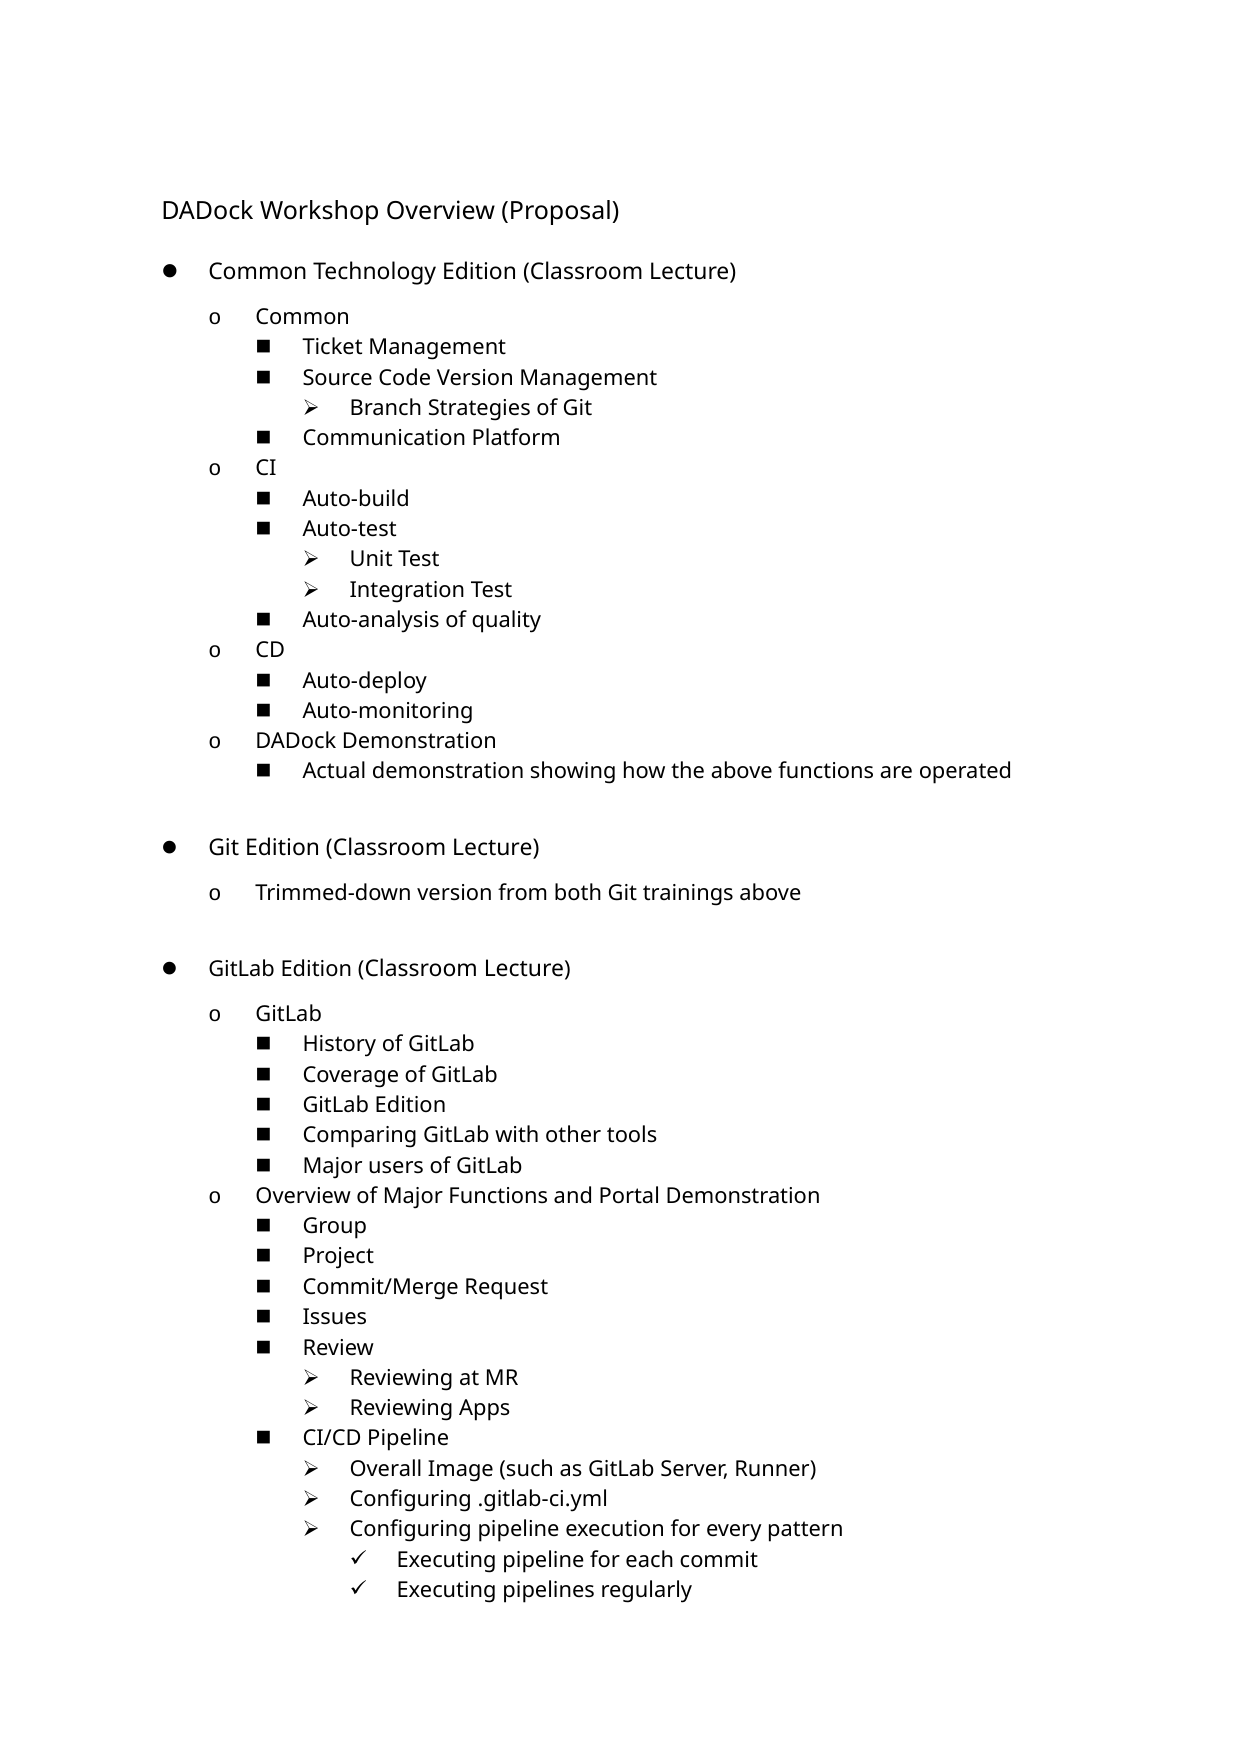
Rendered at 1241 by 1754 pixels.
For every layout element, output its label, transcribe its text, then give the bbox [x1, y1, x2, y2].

list Executing pipelines regularly [336, 1574, 1079, 1604]
list Common Technology Edition (Classroom Lecture) [161, 240, 1079, 301]
list CD [205, 634, 1079, 664]
list Overview of Major Functions and Portal Demonstration [205, 1180, 1079, 1210]
list History of GitLab [248, 1028, 1079, 1058]
list GitLab [205, 998, 1079, 1028]
list CI/CD Pipeline [248, 1422, 1079, 1452]
list Group [248, 1210, 1079, 1240]
list DADock Demonstration [205, 725, 1079, 755]
list Overall Image (such as GitLab Server, Runner) [292, 1452, 1079, 1483]
list Major users of GitLab [248, 1149, 1079, 1180]
list Issues [248, 1301, 1079, 1331]
list Git Edition (Classroom Lecture) [161, 816, 1079, 877]
list Branch Strategies of Git [292, 392, 1079, 422]
list Source Code Version Management [248, 361, 1079, 392]
list Configuring pipeline execution for every pattern [292, 1513, 1079, 1543]
list Unit Test [292, 543, 1079, 573]
list Reviewing Apps [292, 1392, 1079, 1422]
list Auto-deploy [248, 664, 1079, 695]
list Auto-build [248, 482, 1079, 513]
list Review [248, 1331, 1079, 1362]
list Auto-monitoring [248, 695, 1079, 725]
list Configuring .gitlab-ci.yml [292, 1483, 1079, 1513]
list Comparing GitLab with other tools [248, 1119, 1079, 1149]
list Reviewing at MR [292, 1362, 1079, 1392]
text DADock Workshop Overview (Proposal) [161, 179, 1079, 240]
list Communication Platform [248, 422, 1079, 452]
list Commit/Merge Request [248, 1271, 1079, 1301]
list Integration Test [292, 573, 1079, 604]
list Coverage of GitLab [248, 1058, 1079, 1089]
list GitLab Edition [248, 1089, 1079, 1119]
list Ticket Management [248, 331, 1079, 361]
list Executing pipeline for each commit [336, 1543, 1079, 1574]
list Auto-analysis of quality [248, 604, 1079, 634]
list CI [205, 452, 1079, 482]
list Project [248, 1240, 1079, 1271]
list GitLab Edition (Classroom Lecture) [161, 937, 1079, 998]
list Actual demonstration showing how the above functions are operated [248, 755, 1079, 786]
list Trimmed-down version from both Git trainings above [205, 877, 1079, 907]
list Common [205, 301, 1079, 331]
list Auto-test [248, 513, 1079, 543]
